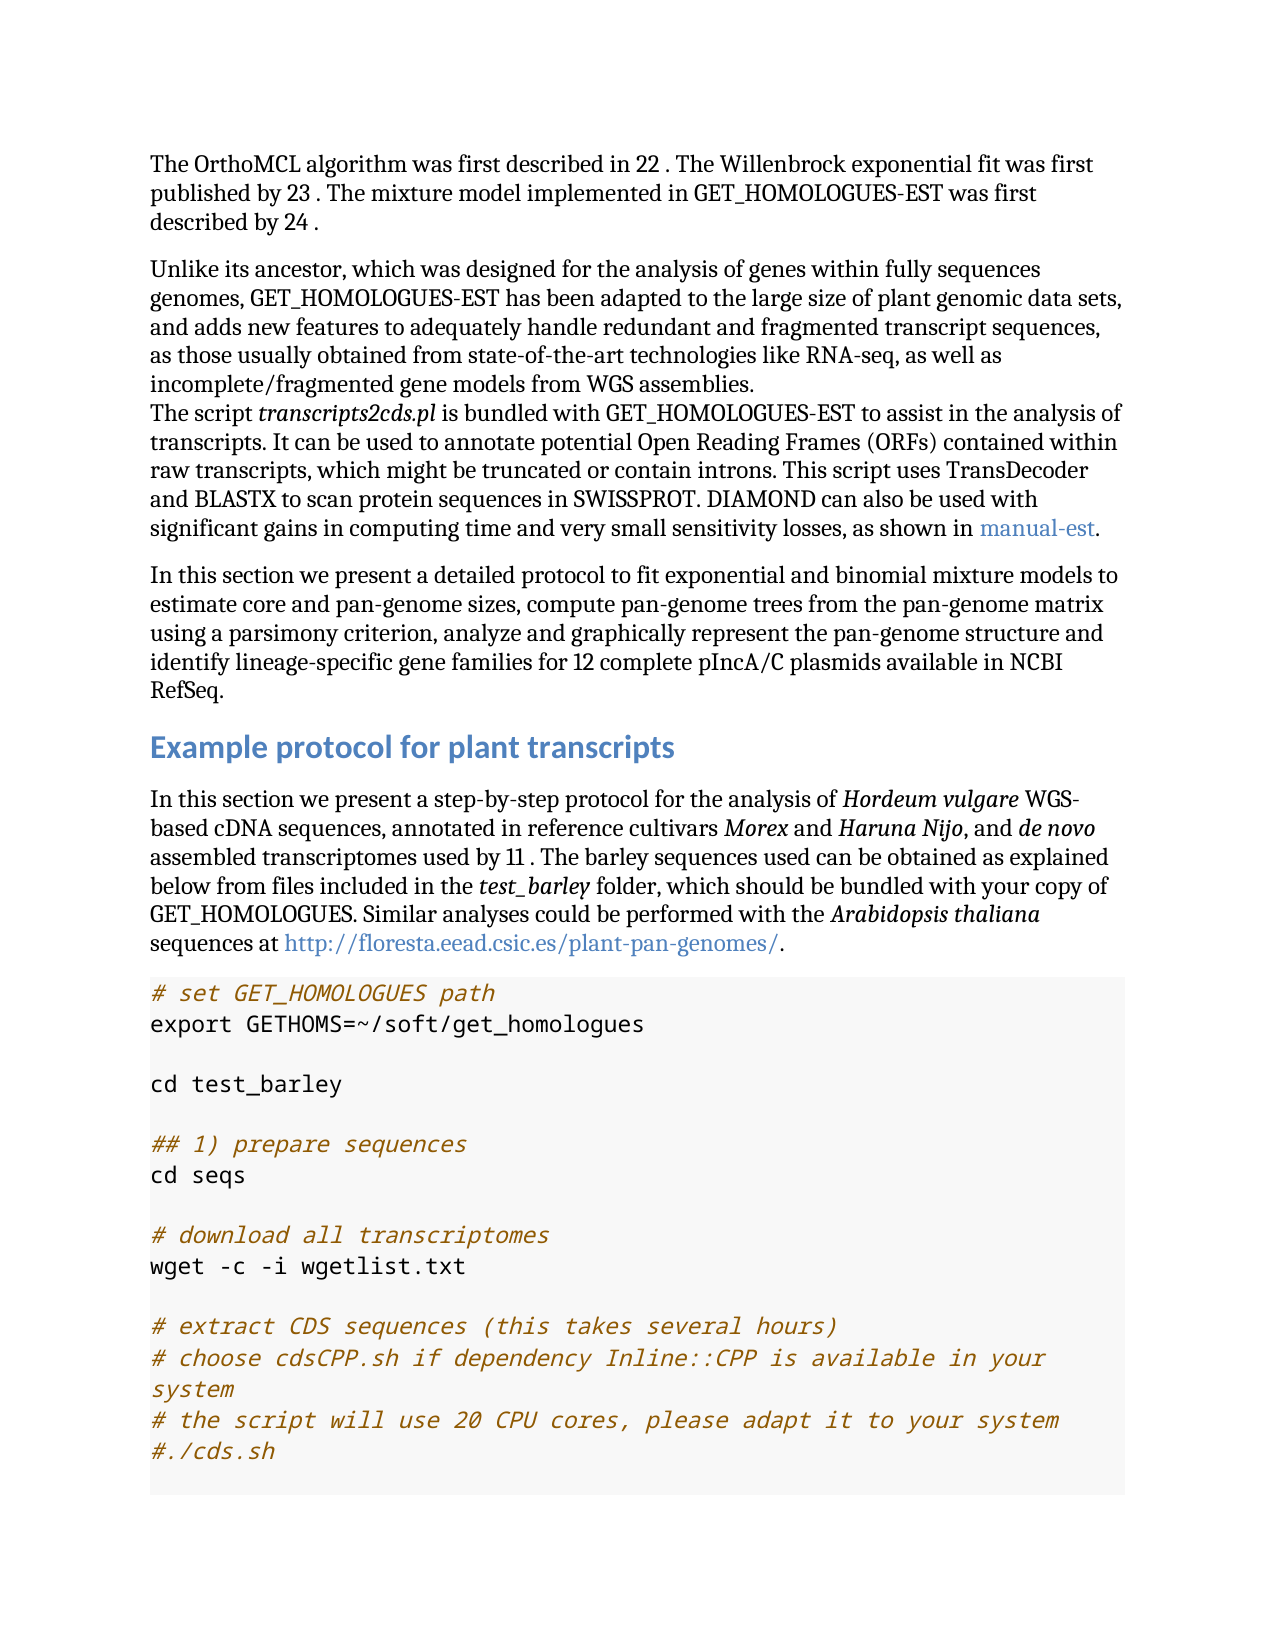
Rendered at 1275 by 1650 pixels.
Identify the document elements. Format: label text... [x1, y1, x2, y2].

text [150, 977, 1125, 1495]
text In this section we present a step-by-step protocol for the analysis of Hordeum vulgare WGS-based cDNA sequences, annotated in reference cultivars Morex and Haruna Nijo, and de novo assembled transcriptomes used by 11 . The barley sequences used can be obtained as explained below from files included in the test_barley folder, which should be bundled with your copy of GET_HOMOLOGUES. Similar analyses could be performed with the Arabidopsis thaliana sequences at http://floresta.eead.csic.es/plant-pan-genomes/. [150, 785, 1125, 958]
text The OrthoMCL algorithm was first described in 22 . The Willenbrock exponential fit was first published by 23 . The mixture model implemented in GET_HOMOLOGUES-EST was first described by 24 . [150, 150, 1125, 236]
text Unlike its ancestor, which was designed for the analysis of genes within fully sequences genomes, GET_HOMOLOGUES-EST has been adapted to the large size of plant genomic data sets, and adds new features to adequately handle redundant and fragmented transcript sequences, as those usually obtained from state-of-the-art technologies like RNA-seq, as well as incomplete/fragmented gene models from WGS assemblies. The script transcripts2cds.pl is bundled with GET_HOMOLOGUES-EST to assist in the analysis of transcripts. It can be used to annotate potential Open Reading Frames (ORFs) contained within raw transcripts, which might be truncated or contain introns. This script uses TransDecoder and BLASTX to scan protein sequences in SWISSPROT. DIAMOND can also be used with significant gains in computing time and very small sensitivity losses, as shown in manual-est. [150, 255, 1125, 542]
text In this section we present a detailed protocol to fit exponential and binomial mixture models to estimate core and pan-genome sizes, compute pan-genome trees from the pan-genome matrix using a parsimony criterion, analyze and graphically represent the pan-genome structure and identify lineage-specific gene families for 12 complete pIncA/C plasmids available in NCBI RefSeq. [150, 561, 1125, 705]
subtitle Example protocol for plant transcripts [150, 726, 1125, 767]
